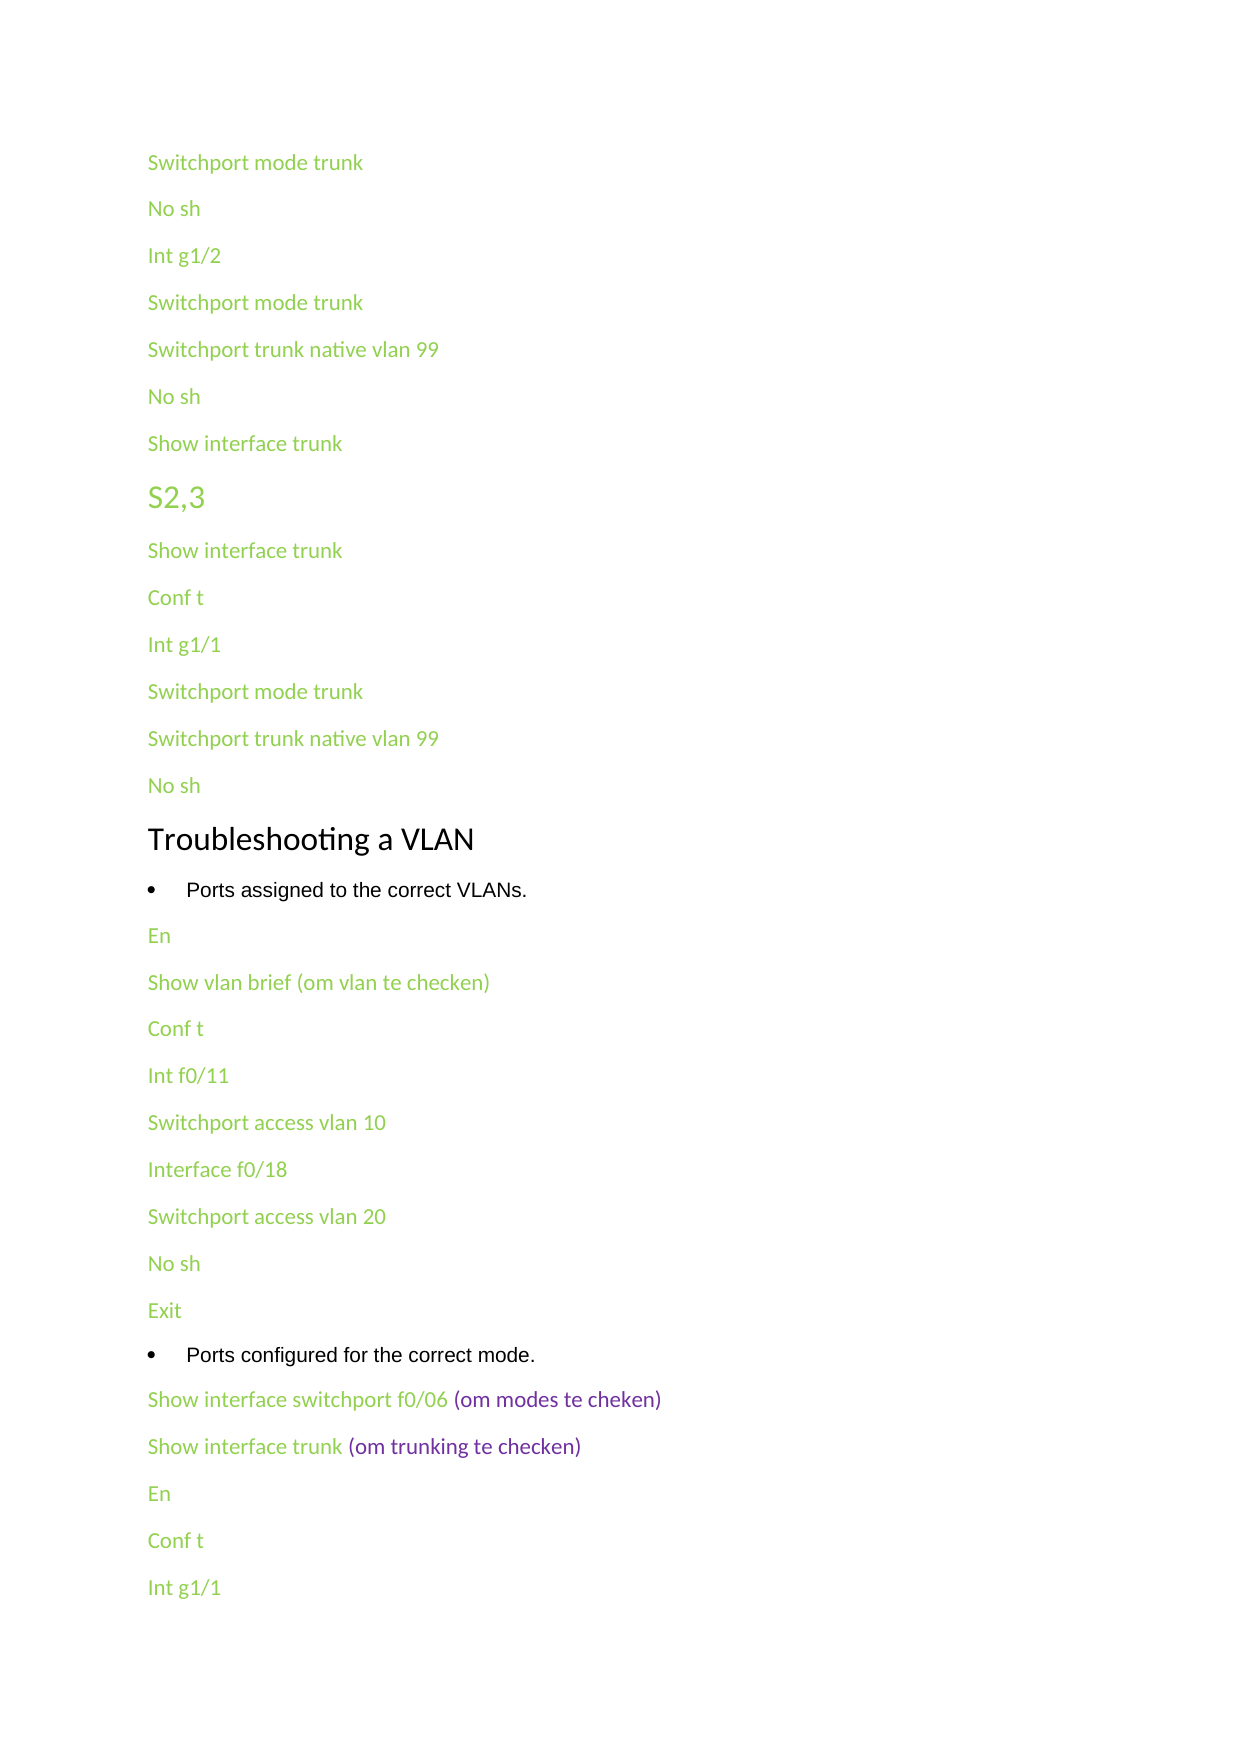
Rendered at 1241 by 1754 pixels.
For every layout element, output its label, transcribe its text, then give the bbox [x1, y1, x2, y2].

text Int f0/11 [148, 1061, 1093, 1089]
text En [148, 1479, 1093, 1507]
text Conf t [148, 1526, 1093, 1554]
text Troubleshooting a VLAN [148, 818, 1093, 858]
text Switchport access vlan 20 [148, 1202, 1093, 1230]
text Show interface switchport f0/06 (om modes te cheken) [148, 1385, 1093, 1413]
text No sh [148, 382, 1093, 410]
text Switchport mode trunk [148, 148, 1093, 176]
text Exit [148, 1296, 1093, 1324]
text  Ports assigned to the correct VLANs. [148, 878, 1093, 902]
text No sh [148, 194, 1093, 222]
text  Ports configured for the correct mode. [148, 1343, 1093, 1367]
text En [148, 921, 1093, 949]
text Int g1/1 [148, 630, 1093, 658]
text Switchport access vlan 10 [148, 1108, 1093, 1136]
text Switchport trunk native vlan 99 [148, 724, 1093, 752]
text Conf t [148, 583, 1093, 611]
text No sh [148, 1249, 1093, 1277]
text Switchport mode trunk [148, 677, 1093, 705]
text Show vlan brief (om vlan te checken) [148, 968, 1093, 996]
text Int g1/1 [148, 1573, 1093, 1601]
text Switchport mode trunk [148, 288, 1093, 316]
text Interface f0/18 [148, 1155, 1093, 1183]
text Show interface trunk (om trunking te checken) [148, 1432, 1093, 1460]
text Show interface trunk [148, 536, 1093, 564]
text Switchport trunk native vlan 99 [148, 335, 1093, 363]
text Conf t [148, 1014, 1093, 1043]
text Show interface trunk [148, 429, 1093, 457]
text Int g1/2 [148, 241, 1093, 269]
text S2,3 [148, 476, 1093, 516]
text No sh [148, 771, 1093, 799]
